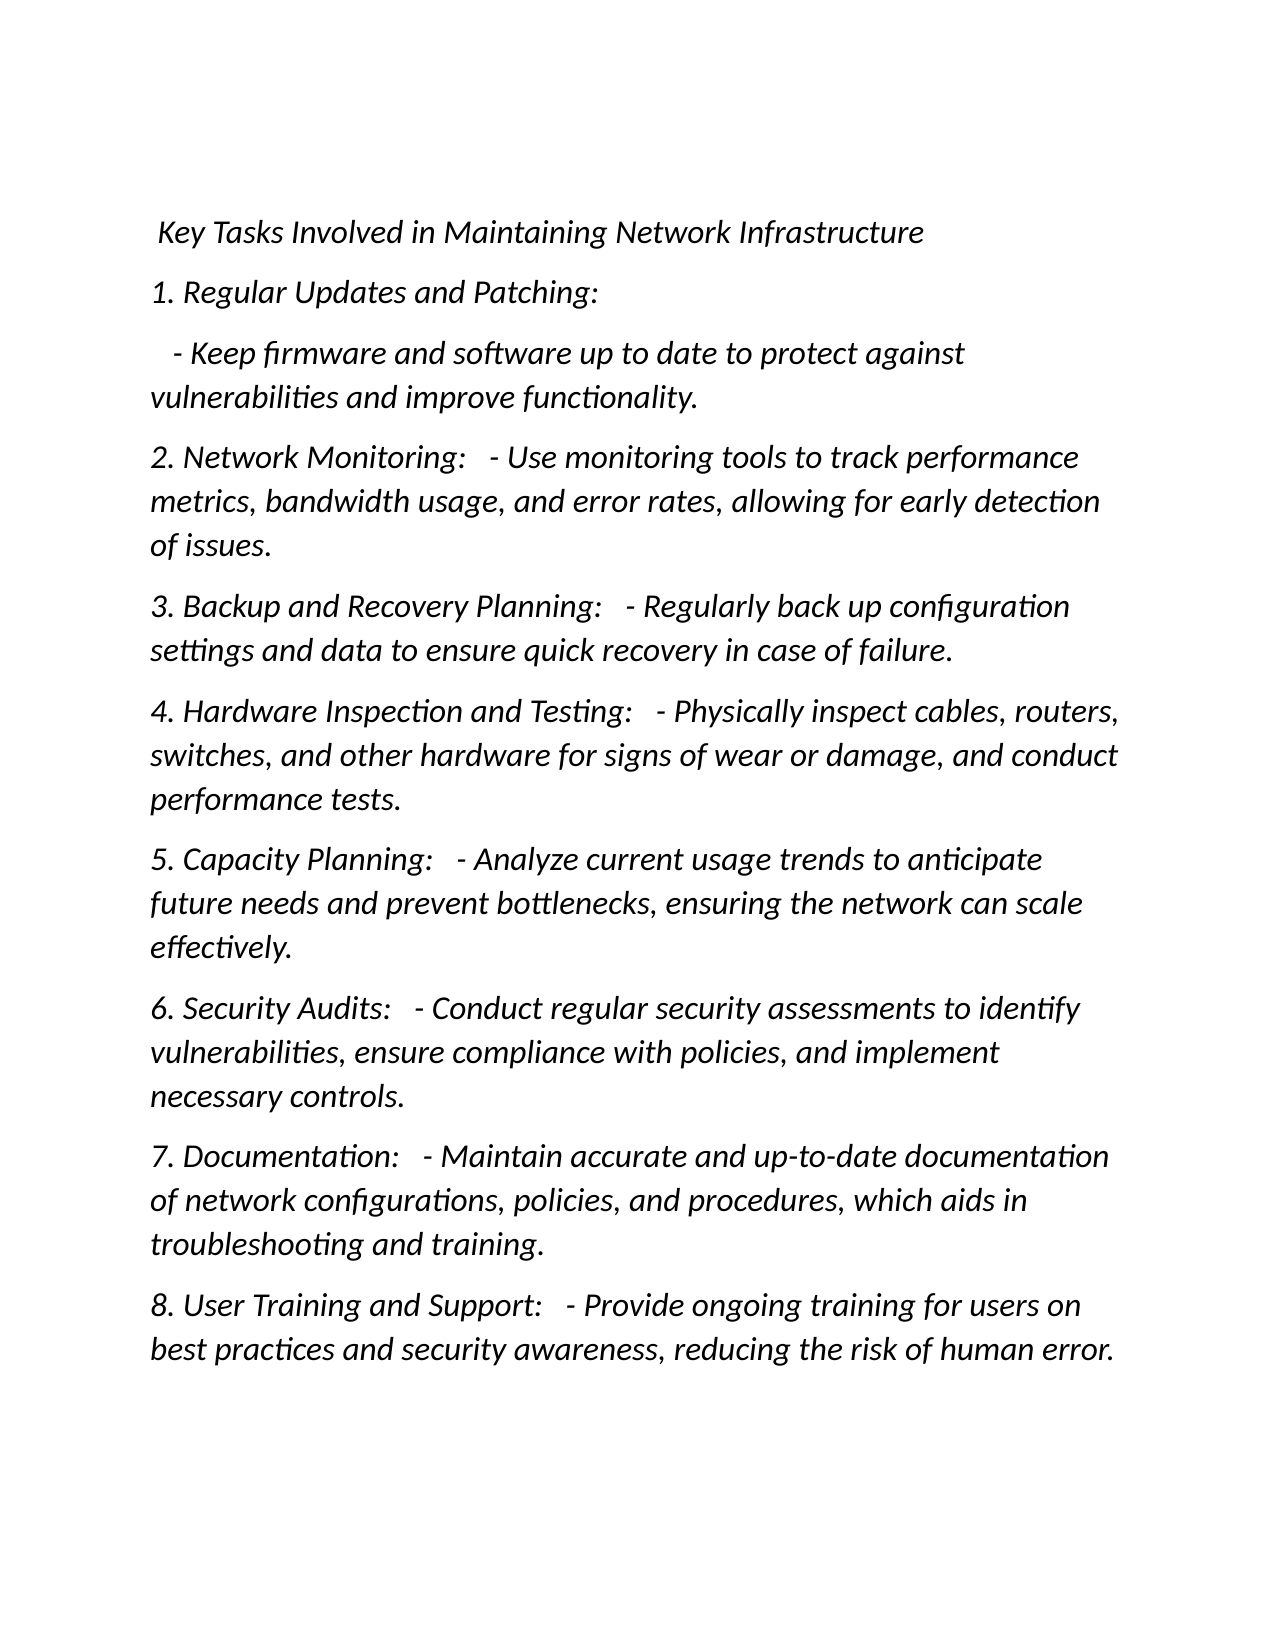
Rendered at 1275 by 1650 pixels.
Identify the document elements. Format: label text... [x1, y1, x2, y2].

text 8. User Training and Support: - Provide ongoing training for users on best practices and security awareness, reducing the risk of human error. [150, 1284, 1125, 1368]
text 2. Network Monitoring: - Use monitoring tools to track performance metrics, bandwidth usage, and error rates, allowing for early detection of issues. [150, 436, 1125, 565]
text 6. Security Audits: - Conduct regular security assessments to identify vulnerabilities, ensure compliance with policies, and implement necessary controls. [150, 987, 1125, 1115]
text - Keep firmware and software up to date to protect against vulnerabilities and improve functionality. [150, 332, 1125, 417]
text Key Tasks Involved in Maintaining Network Infrastructure [150, 211, 1125, 251]
text 4. Hardware Inspection and Testing: - Physically inspect cables, routers, switches, and other hardware for signs of wear or damage, and conduct performance tests. [150, 689, 1125, 818]
text 1. Regular Updates and Patching: [150, 271, 1125, 312]
text 3. Backup and Recovery Planning: - Regularly back up configuration settings and data to ensure quick recovery in case of failure. [150, 585, 1125, 670]
text 7. Documentation: - Maintain accurate and up-to-date documentation of network configurations, policies, and procedures, which aids in troubleshooting and training. [150, 1135, 1125, 1264]
text 5. Capacity Planning: - Analyze current usage trends to anticipate future needs and prevent bottlenecks, ensuring the network can scale effectively. [150, 838, 1125, 967]
